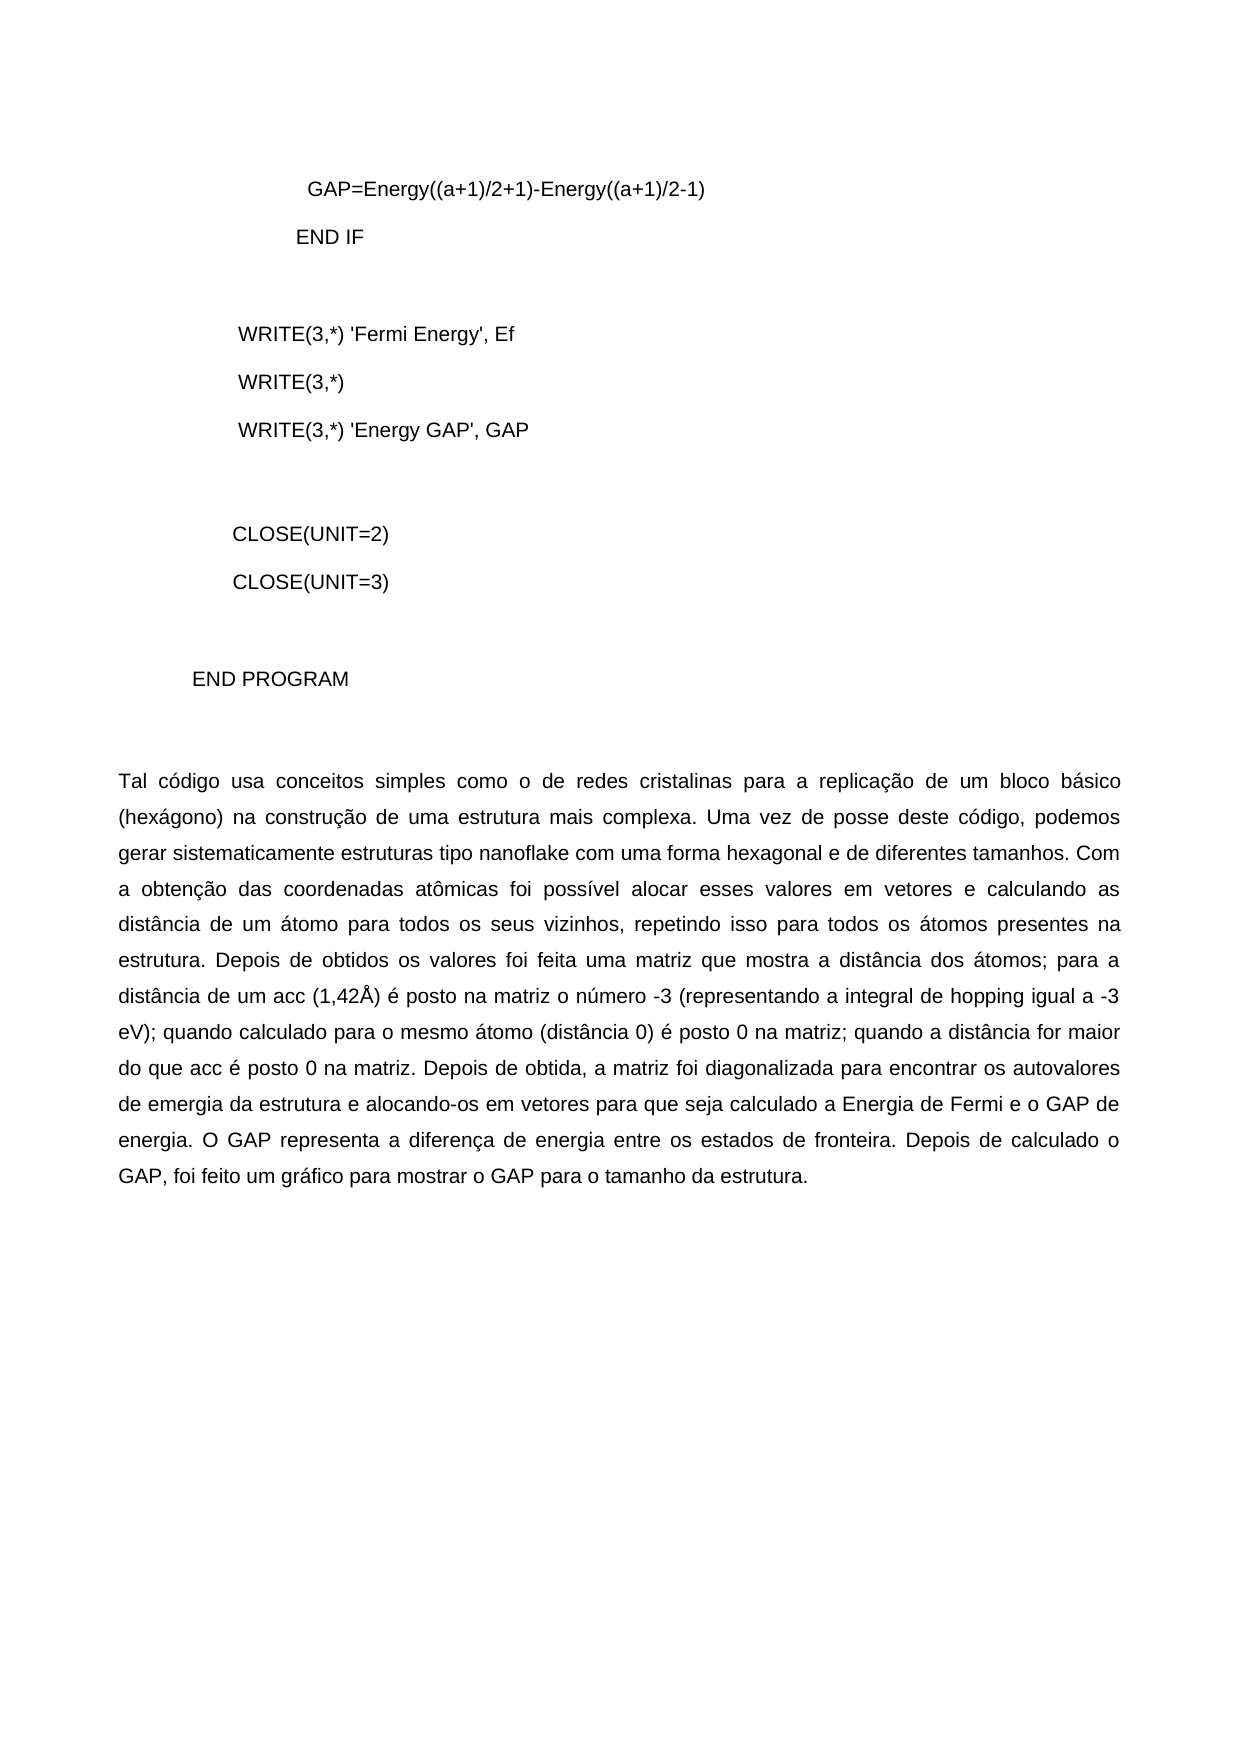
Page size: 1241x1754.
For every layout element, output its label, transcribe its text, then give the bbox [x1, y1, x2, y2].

text END PROGRAM [192, 666, 1122, 690]
text WRITE(3,*) 'Energy GAP', GAP [192, 418, 1122, 442]
text CLOSE(UNIT=2) [192, 521, 1122, 545]
text Tal código usa conceitos simples como o de redes cristalinas para a replicação de um bloco básico (hexágono) na construção de uma estrutura mais complexa. Uma vez de posse deste código, podemos gerar sistematicamente estruturas tipo nanoflake com uma forma hexagonal e de diferentes tamanhos. Com a obtenção das coordenadas atômicas foi possível alocar esses valores em vetores e calculando as distância de um átomo para todos os seus vizinhos, repetindo isso para todos os átomos presentes na estrutura. Depois de obtidos os valores foi feita uma matriz que mostra a distância dos átomos; para a distância de um acc (1,42Å) é posto na matriz o número -3 (representando a integral de hopping igual a -3 eV); quando calculado para o mesmo átomo (distância 0) é posto 0 na matriz; quando a distância for maior do que acc é posto 0 na matriz. Depois de obtida, a matriz foi diagonalizada para encontrar os autovalores de emergia da estrutura e alocando-os em vetores para que seja calculado a Energia de Fermi e o GAP de energia. O GAP representa a diferença de energia entre os estados de fronteira. Depois de calculado o GAP, foi feito um gráfico para mostrar o GAP para o tamanho da estrutura. [118, 768, 1122, 1188]
text CLOSE(UNIT=3) [192, 570, 1122, 594]
text END IF [192, 225, 1122, 249]
text GAP=Energy((a+1)/2+1)-Energy((a+1)/2-1) [192, 176, 1122, 200]
text WRITE(3,*) 'Fermi Energy', Ef [192, 321, 1122, 345]
text WRITE(3,*) [192, 370, 1122, 394]
